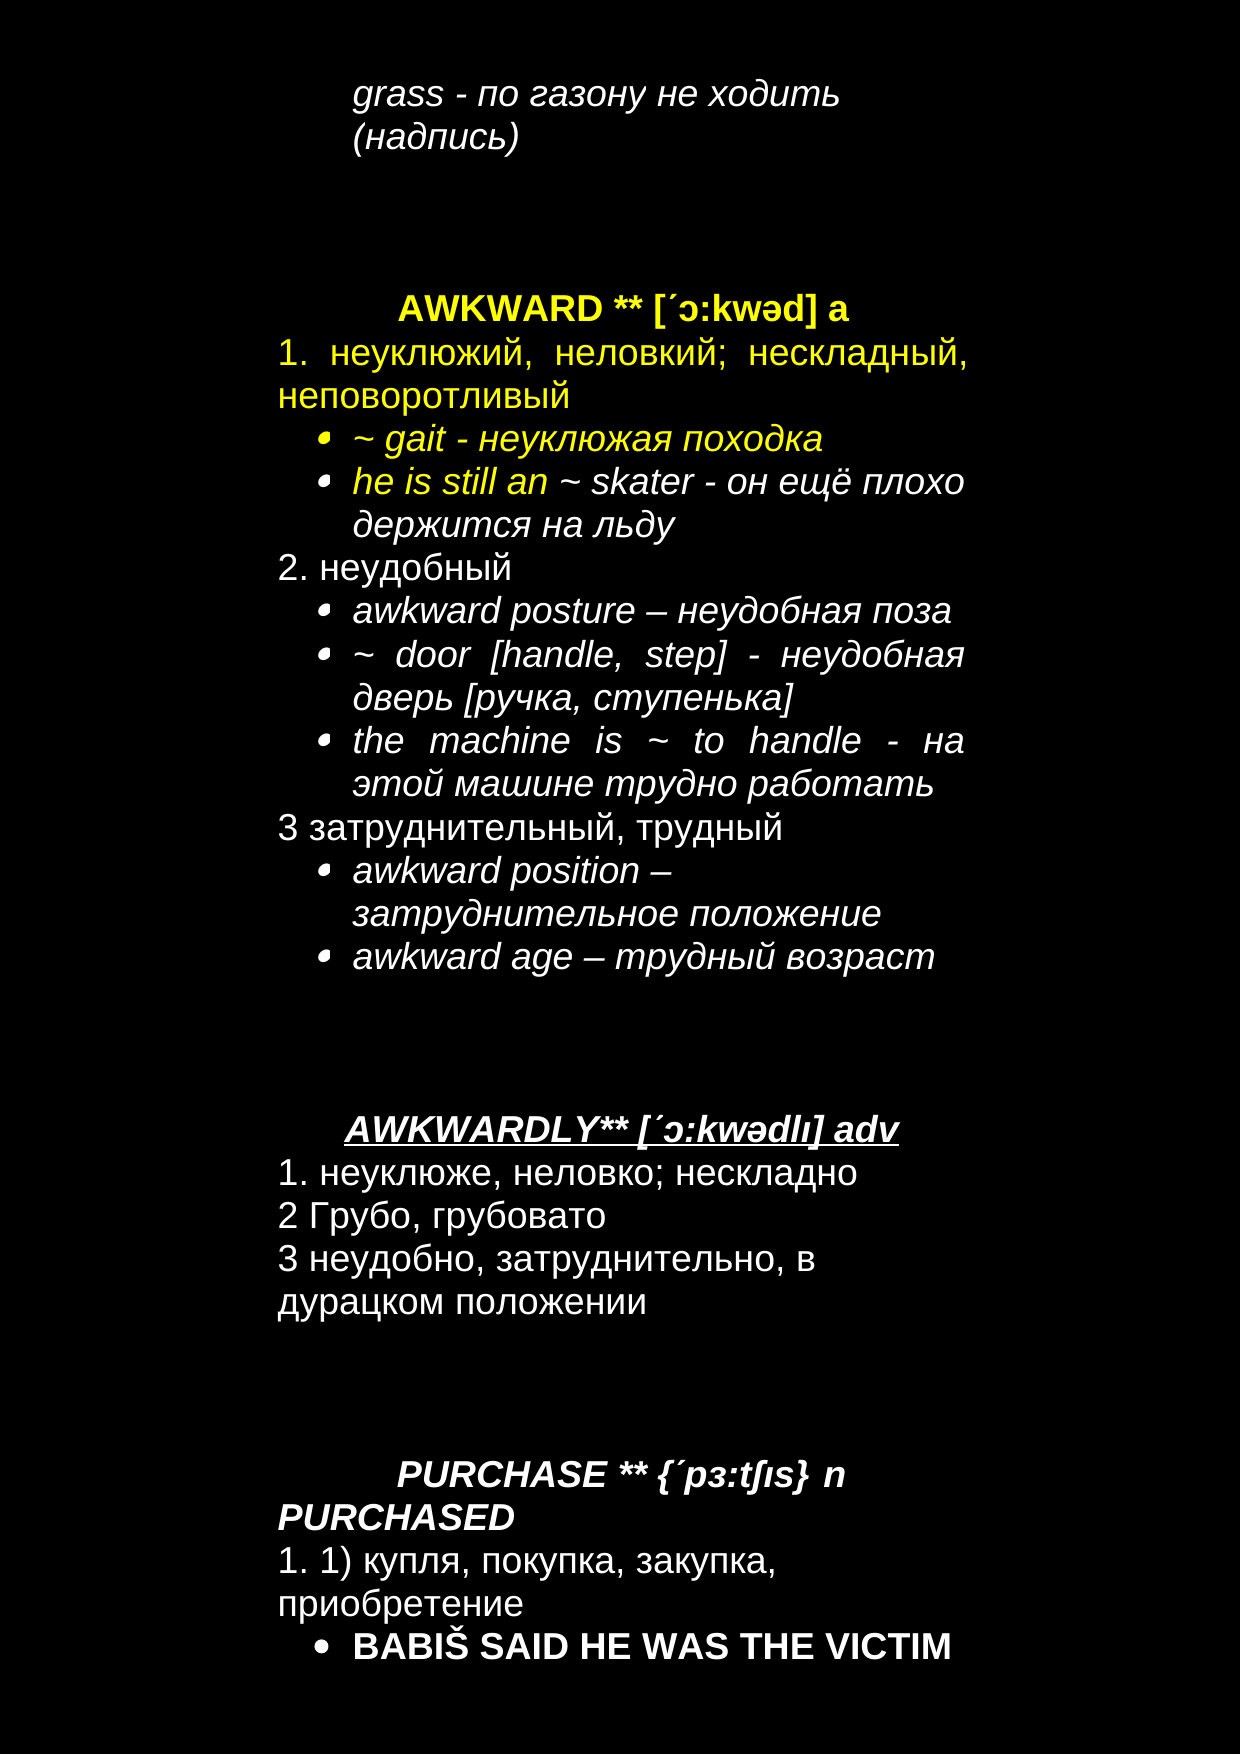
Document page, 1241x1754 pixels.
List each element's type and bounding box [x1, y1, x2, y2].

table_header [270, 62, 976, 1676]
